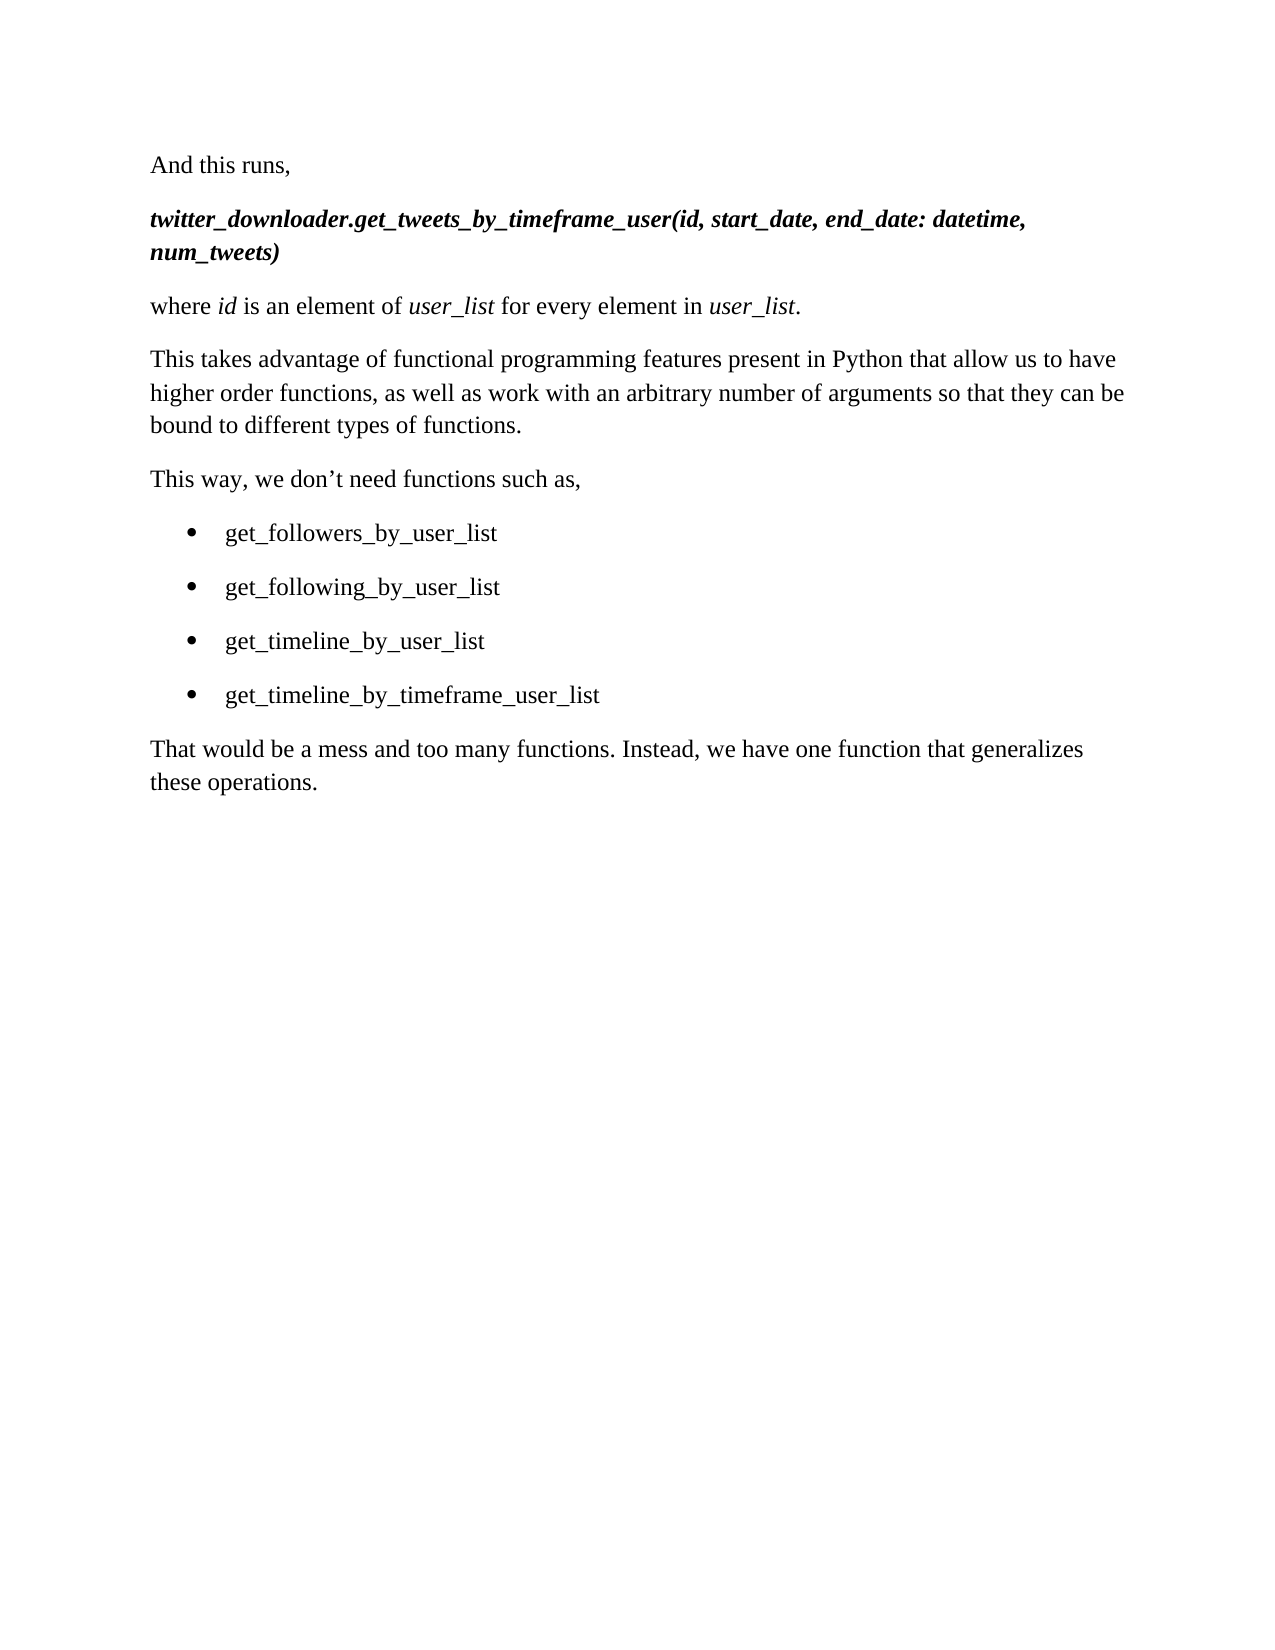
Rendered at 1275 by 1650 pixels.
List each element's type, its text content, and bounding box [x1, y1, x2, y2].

text And this runs, [150, 150, 1125, 179]
text where id is an element of user_list for every element in user_list. [150, 291, 1125, 319]
list get_timeline_by_user_list [187, 626, 1125, 655]
list get_timeline_by_timeframe_user_list [187, 680, 1125, 709]
text This takes advantage of functional programming features present in Python that allow us to have higher order functions, as well as work with an arbitrary number of arguments so that they can be bound to different types of functions. [150, 344, 1125, 439]
text This way, we don’t need functions such as, [150, 464, 1125, 493]
text That would be a mess and too many functions. Instead, we have one function that generalizes these operations. [150, 734, 1125, 796]
text twitter_downloader.get_tweets_by_timeframe_user(id, start_date, end_date: datetime, num_tweets) [150, 204, 1125, 266]
list get_following_by_user_list [187, 572, 1125, 601]
list get_followers_by_user_list [187, 518, 1125, 547]
